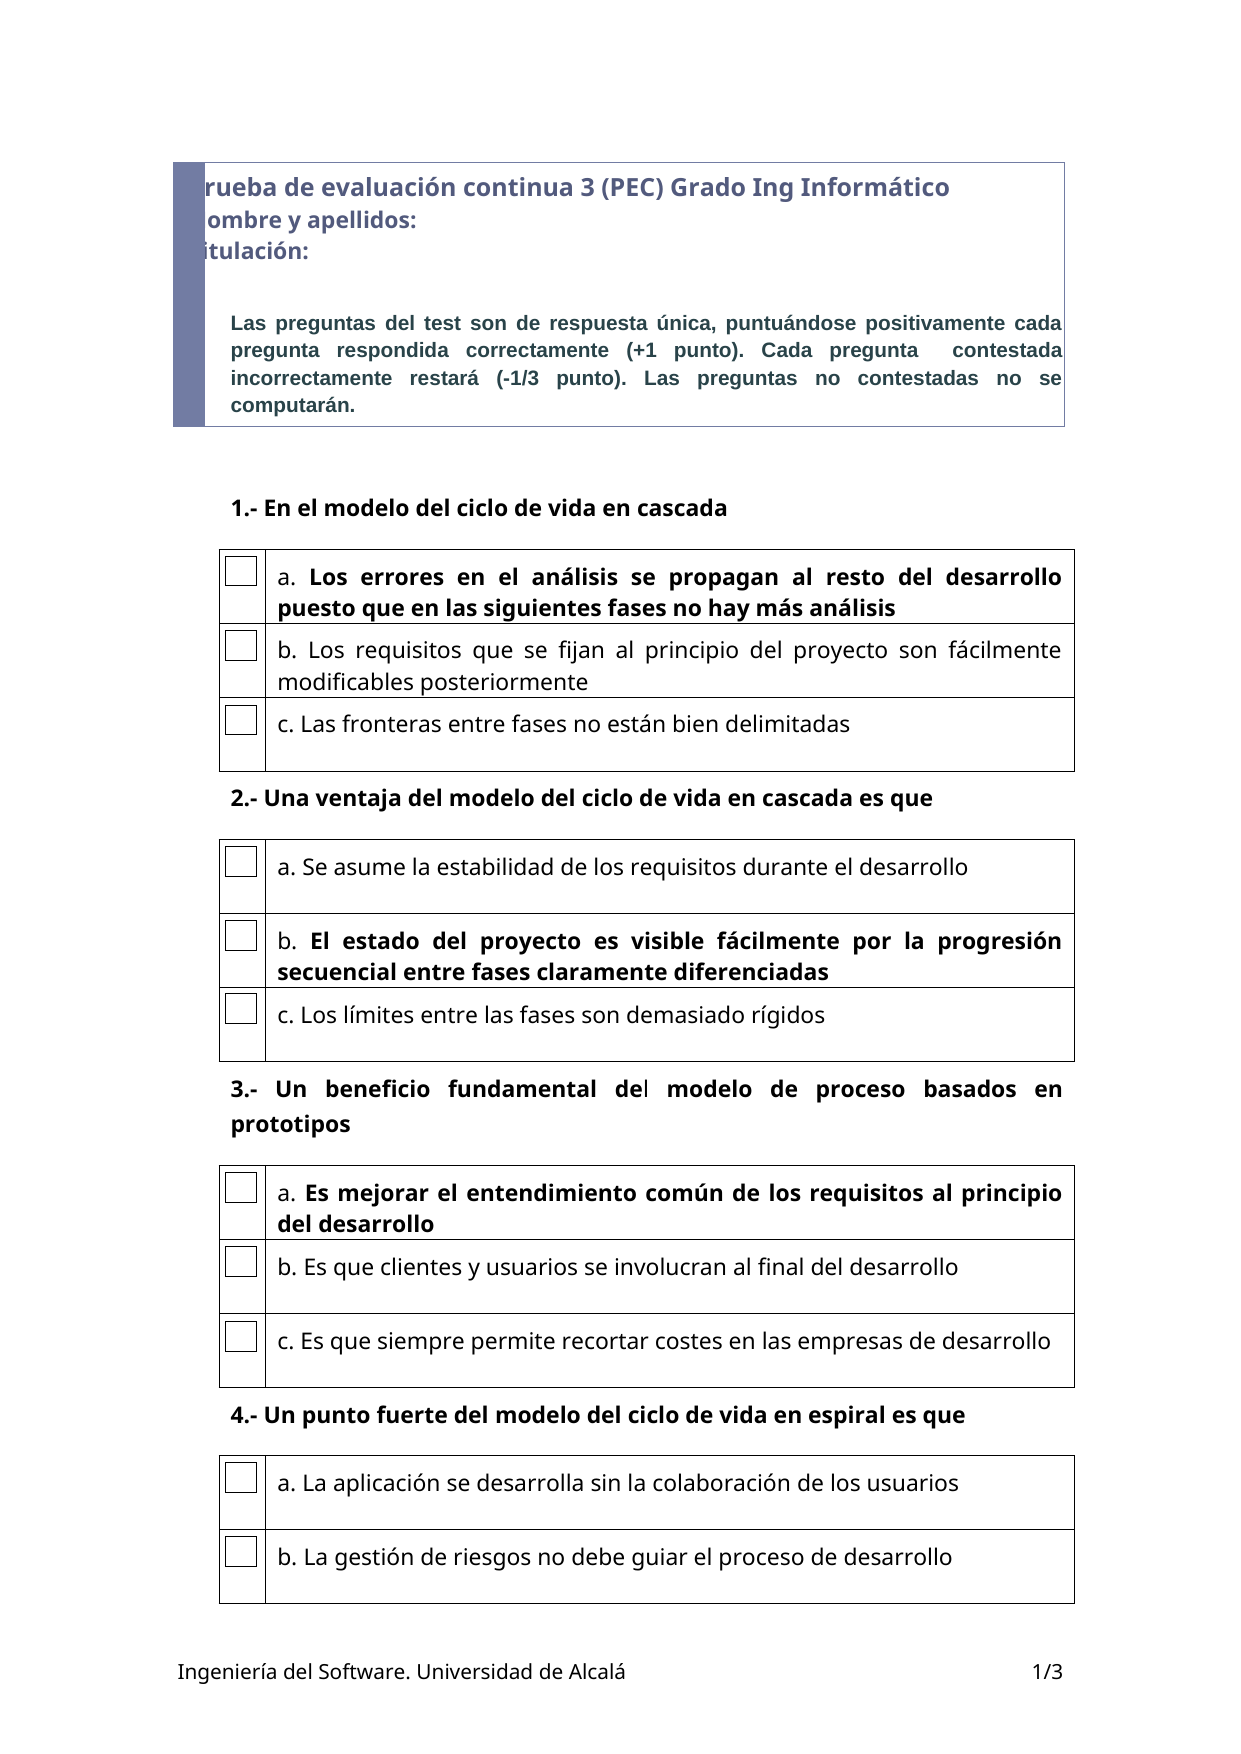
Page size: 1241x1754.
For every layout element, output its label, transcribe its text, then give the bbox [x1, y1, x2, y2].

table_header a. Se asume la estabilidad de los requisitos durante el desarrollo [266, 840, 1074, 913]
table_cell b. El estado del proyecto es visible fácilmente por la progresión secuencial entre fases claramente diferenciadas [266, 914, 1074, 987]
list Las preguntas del test son de respuesta única, puntuándose positivamente cada pregunta respondida correctamente (+1 punto). Cada pregunta contestada incorrectamente restará (-1/3 punto). Las preguntas no contestadas no se computarán. [230, 310, 1063, 417]
table_header [220, 1166, 265, 1239]
table_cell b. La gestión de riesgos no debe guiar el proceso de desarrollo [266, 1530, 1074, 1603]
list 4.- Un punto fuerte del modelo del ciclo de vida en espiral es que [230, 1398, 1063, 1430]
table_cell c. Los límites entre las fases son demasiado rígidos [266, 988, 1074, 1061]
table_header a. La aplicación se desarrolla sin la colaboración de los usuarios [266, 1456, 1074, 1529]
table_header a. Es mejorar el entendimiento común de los requisitos al principio del desarrollo [266, 1166, 1074, 1239]
table_cell b. Los requisitos que se fijan al principio del proyecto son fácilmente modificables posteriormente [266, 624, 1074, 697]
table_header [220, 840, 265, 913]
table_cell [220, 1530, 265, 1603]
table_cell c. Las fronteras entre fases no están bien delimitadas [266, 698, 1074, 771]
list 2.- Una ventaja del modelo del ciclo de vida en cascada es que [230, 782, 1063, 814]
table_cell [220, 988, 265, 1061]
table_cell c. Es que siempre permite recortar costes en las empresas de desarrollo [266, 1314, 1074, 1387]
table_header [220, 550, 265, 623]
table_cell [220, 698, 265, 771]
table_cell b. Es que clientes y usuarios se involucran al final del desarrollo [266, 1240, 1074, 1313]
table_cell [220, 1240, 265, 1313]
table_cell [220, 1314, 265, 1387]
table_header [220, 1456, 265, 1529]
list 3.- Un beneficio fundamental del modelo de proceso basados en prototipos [230, 1072, 1063, 1140]
table_cell [220, 914, 265, 987]
table_cell [220, 624, 265, 697]
table_header a. Los errores en el análisis se propagan al resto del desarrollo puesto que en las siguientes fases no hay más análisis [266, 550, 1074, 623]
list 1.- En el modelo del ciclo de vida en cascada [230, 492, 1063, 523]
